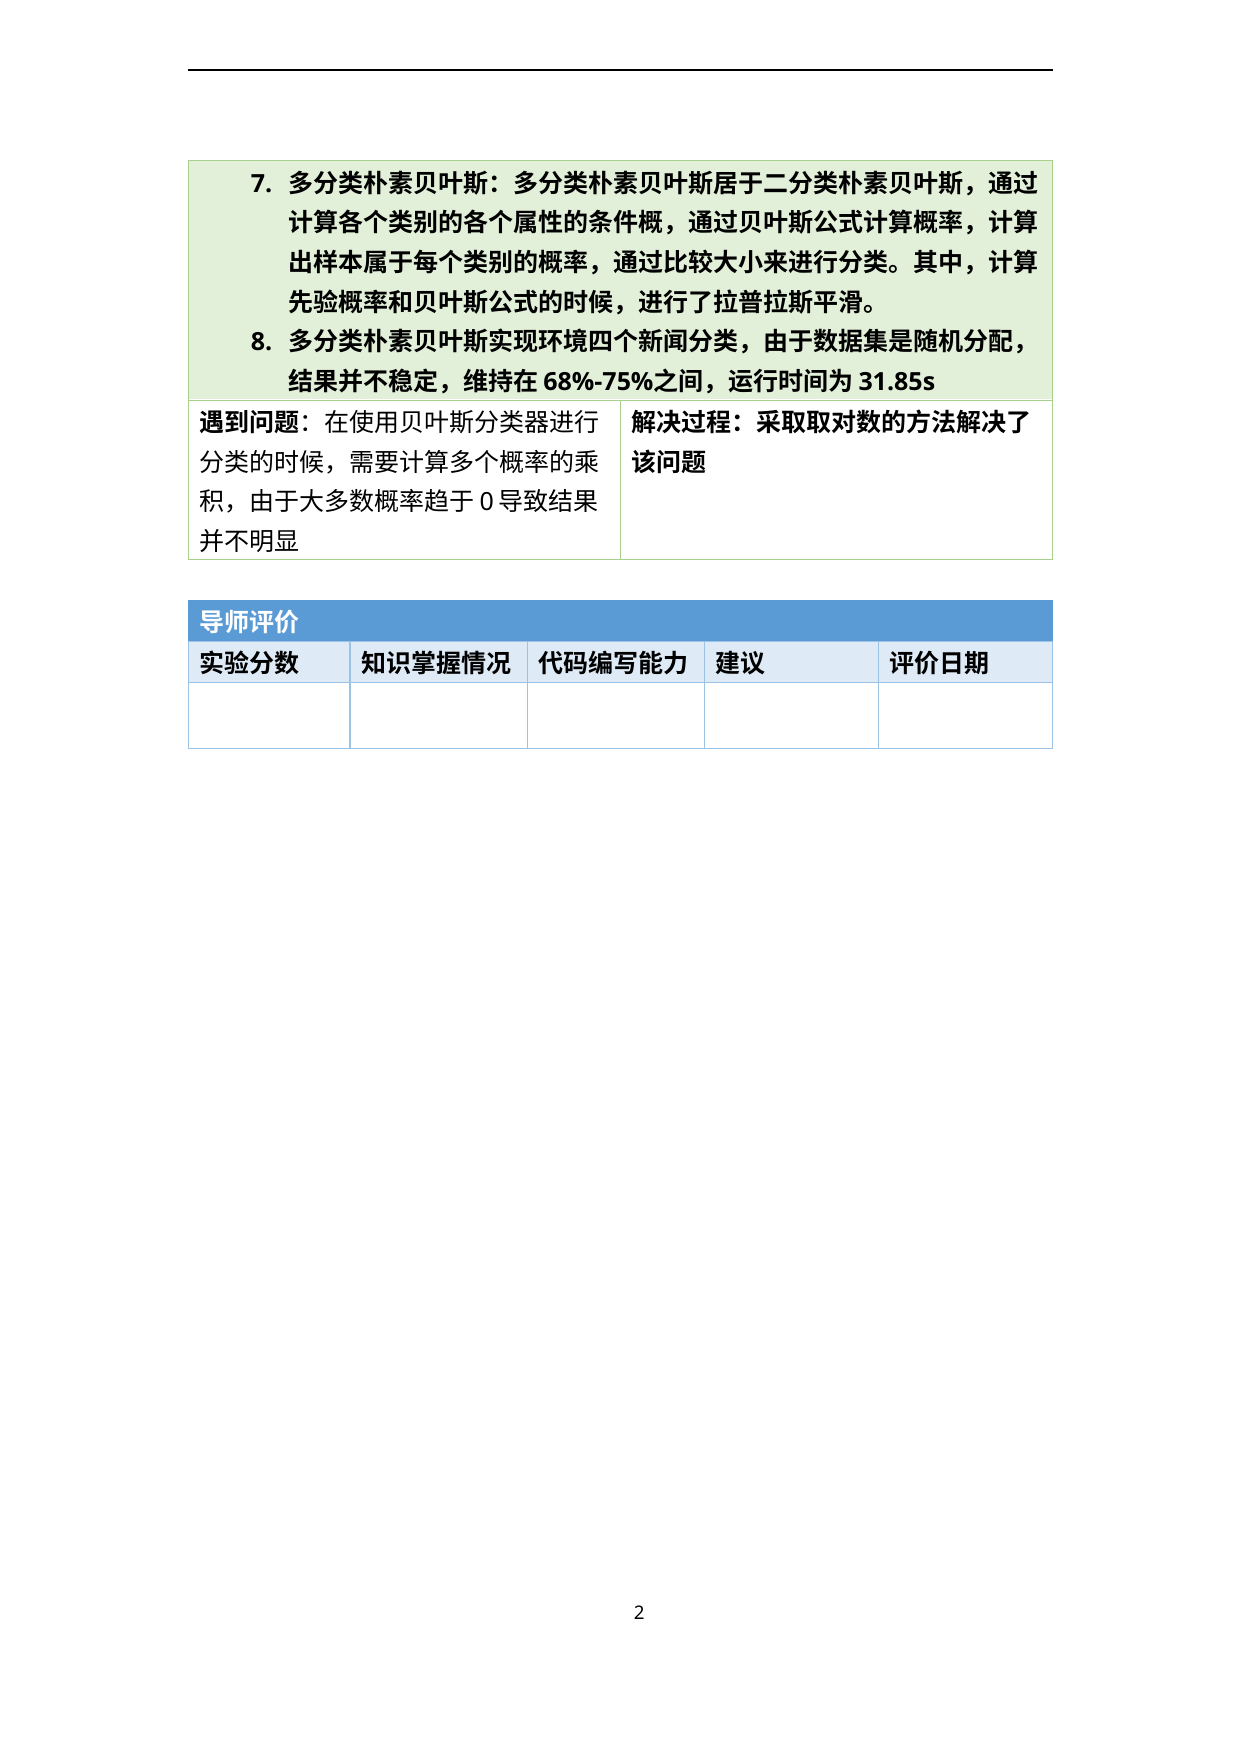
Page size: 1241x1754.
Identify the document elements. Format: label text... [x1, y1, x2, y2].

table_cell 评价日期 [879, 642, 1052, 682]
table_cell 代码编写能力 [528, 642, 704, 682]
table_cell [189, 683, 349, 748]
table_cell [528, 683, 704, 748]
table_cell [189, 161, 1052, 399]
table_cell 建议 [705, 642, 878, 682]
table_cell 解决过程：采取取对数的方法解决了该问题 [621, 401, 1052, 559]
table_cell 知识掌握情况 [351, 642, 527, 682]
table_cell [879, 683, 1052, 748]
table_cell 遇到问题：在使用贝叶斯分类器进行分类的时候，需要计算多个概率的乘积，由于大多数概率趋于0导致结果并不明显 [189, 401, 620, 559]
table_cell [705, 683, 878, 748]
table_cell 实验分数 [189, 642, 349, 682]
table_cell [351, 683, 527, 748]
table_header 导师评价 [189, 601, 1052, 641]
